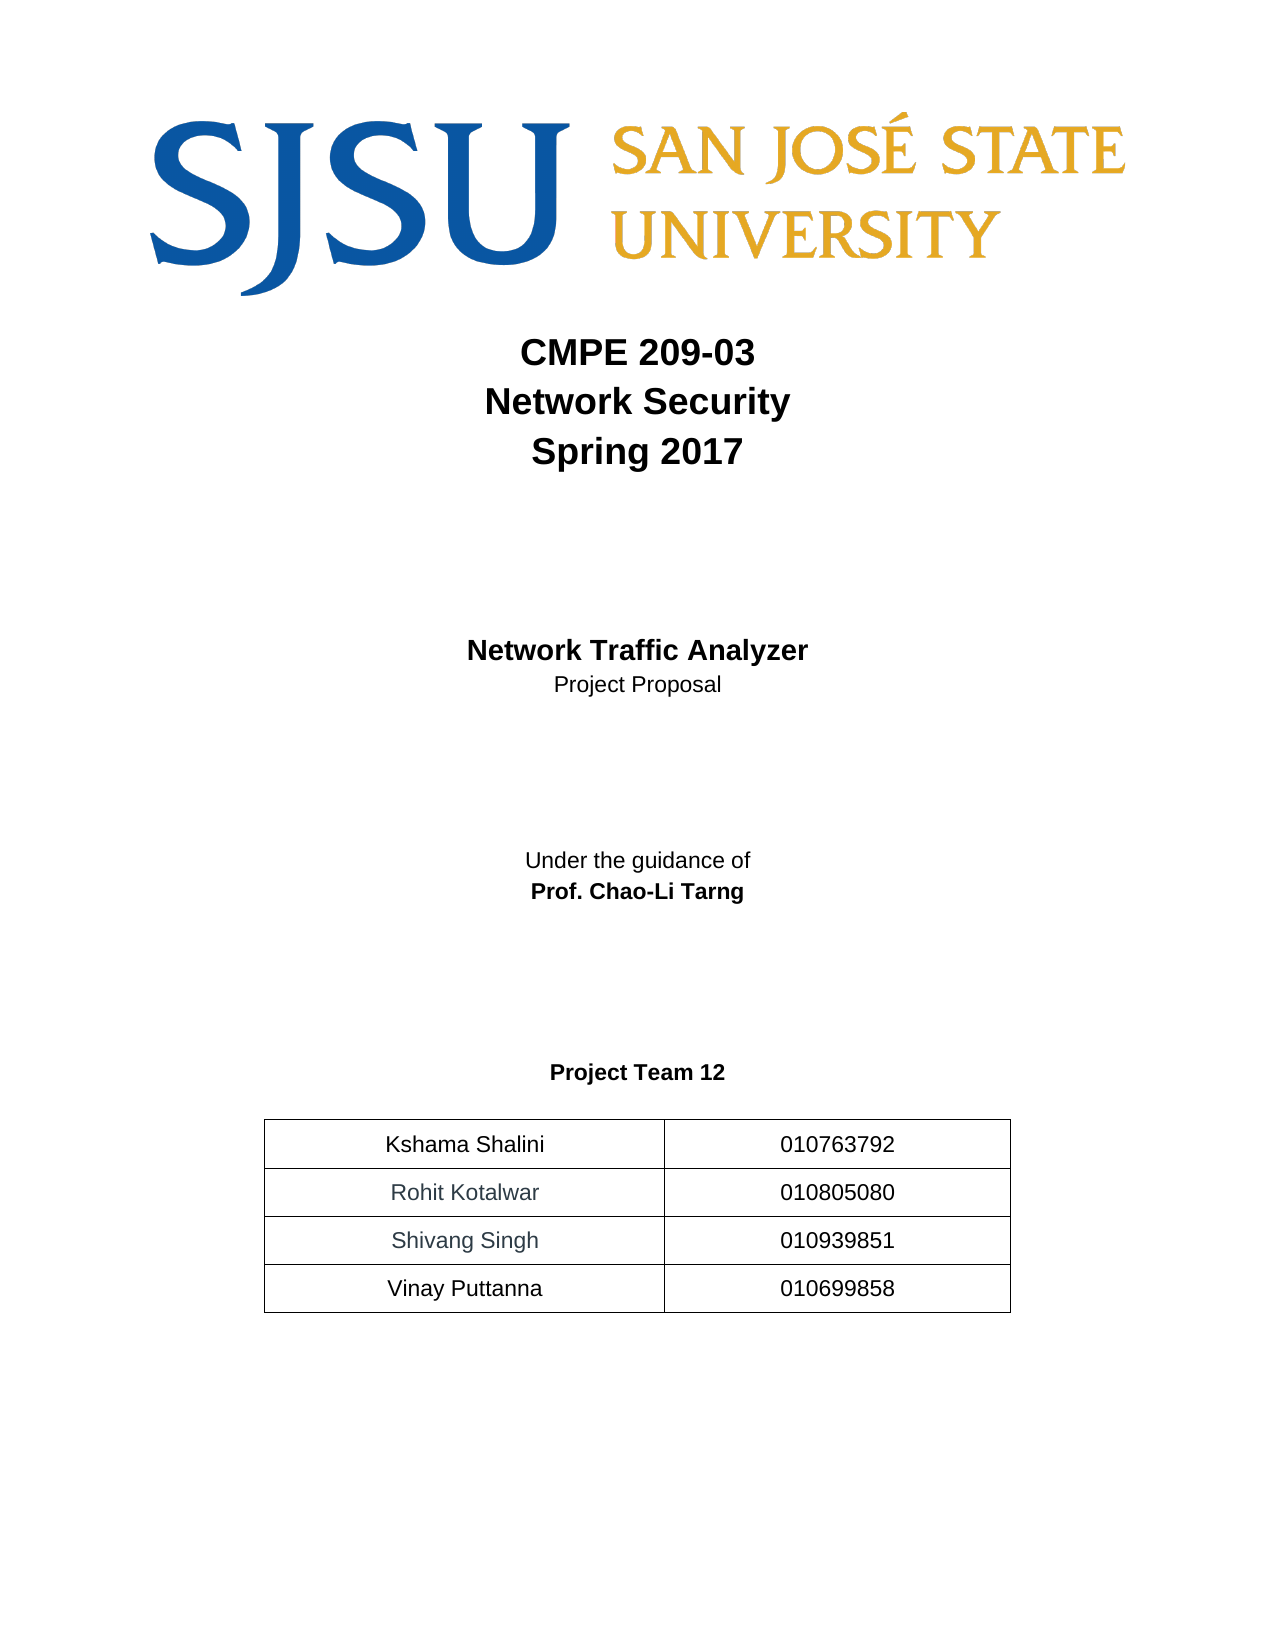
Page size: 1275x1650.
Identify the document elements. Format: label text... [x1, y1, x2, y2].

table_cell 010805080 [665, 1169, 1010, 1216]
table_cell 010699858 [665, 1265, 1010, 1312]
text Network Traffic Analyzer [112, 633, 1162, 666]
text Spring 2017 [112, 429, 1162, 472]
text Project Team 12 [112, 1059, 1162, 1085]
picture [150, 112, 1125, 296]
table_header Kshama Shalini [265, 1120, 664, 1167]
text Prof. Chao-Li Tarng [112, 878, 1162, 904]
table_cell Vinay Puttanna [265, 1265, 664, 1312]
table_cell Rohit Kotalwar [265, 1169, 664, 1216]
text Project Proposal [112, 671, 1162, 698]
text Under the guidance of [112, 847, 1162, 874]
text Network Security [112, 379, 1162, 423]
table_header 010763792 [665, 1120, 1010, 1167]
table_cell 010939851 [665, 1217, 1010, 1264]
table_cell Shivang Singh [265, 1217, 664, 1264]
text CMPE 209-03 [112, 330, 1162, 373]
